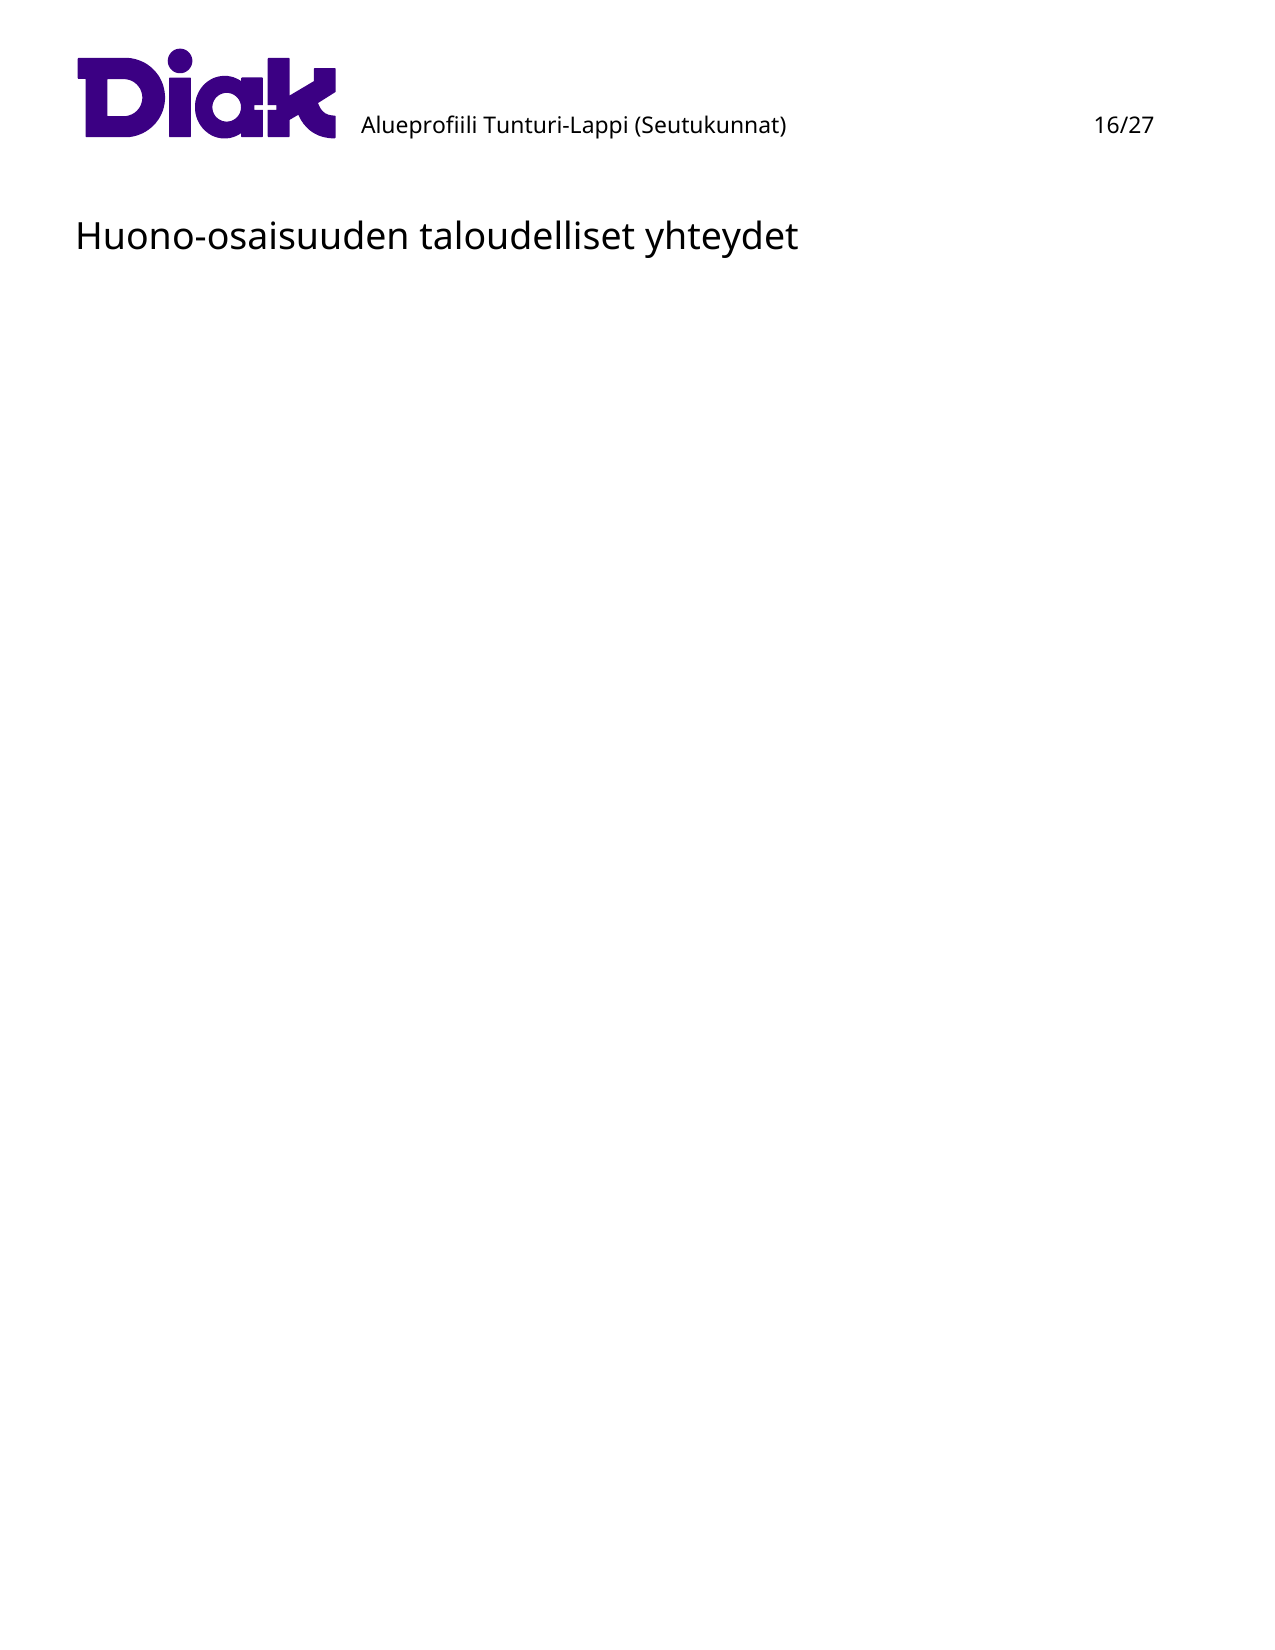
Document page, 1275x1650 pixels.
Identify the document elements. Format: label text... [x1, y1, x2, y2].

subtitle Huono-osaisuuden taloudelliset yhteydet [75, 209, 1200, 261]
